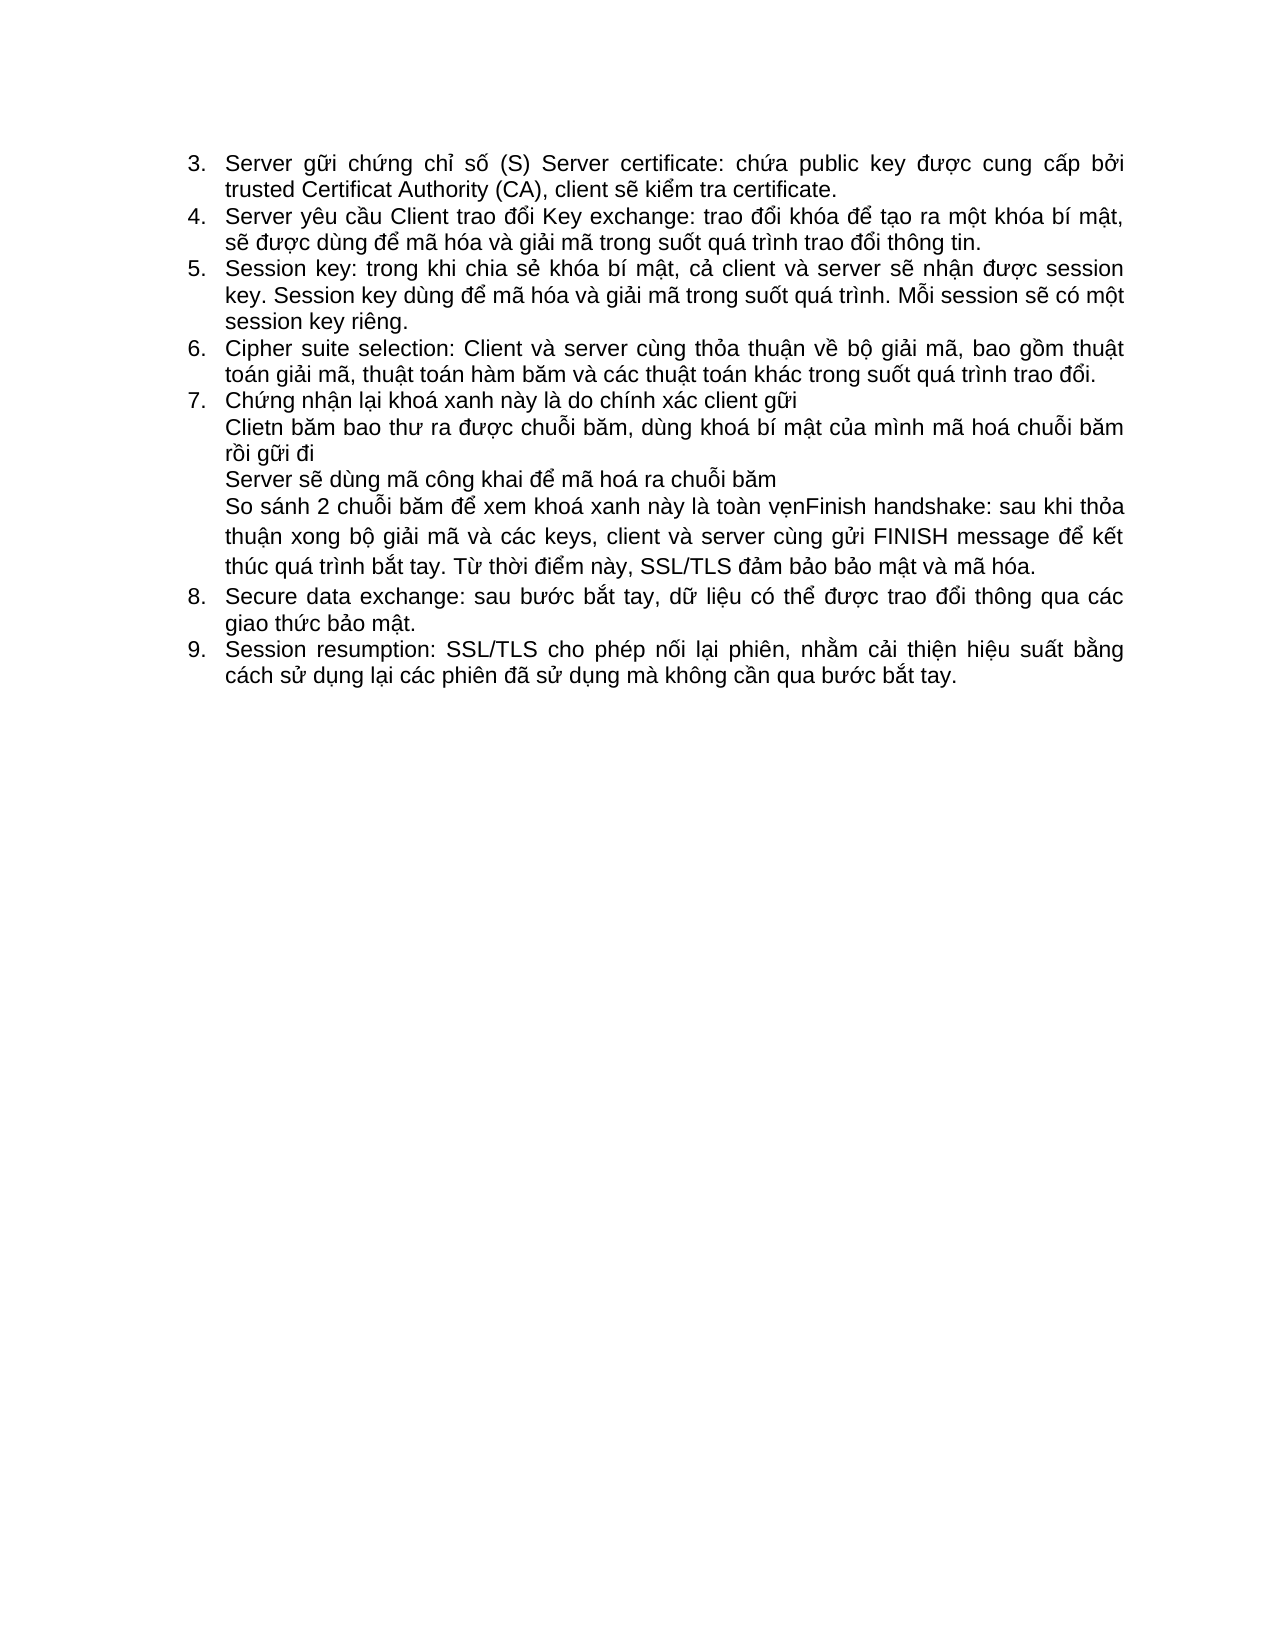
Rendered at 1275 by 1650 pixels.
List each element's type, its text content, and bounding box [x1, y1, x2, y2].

list Secure data exchange: sau bước bắt tay, dữ liệu có thể được trao đổi thông qua các giao thức bảo mật. [187, 583, 1125, 636]
text Server sẽ dùng mã công khai để mã hoá ra chuỗi băm [225, 466, 1125, 493]
list Session key: trong khi chia sẻ khóa bí mật, cả client và server sẽ nhận được session key. Session key dùng để mã hóa và giải mã trong suốt quá trình. Mỗi session sẽ có một session key riêng. [187, 255, 1125, 334]
list Cipher suite selection: Client và server cùng thỏa thuận về bộ giải mã, bao gồm thuật toán giải mã, thuật toán hàm băm và các thuật toán khác trong suốt quá trình trao đổi. [187, 334, 1125, 387]
list Chứng nhận lại khoá xanh này là do chính xác client gữi [187, 387, 1125, 413]
list Server yêu cầu Client trao đổi Key exchange: trao đổi khóa để tạo ra một khóa bí mật, sẽ được dùng để mã hóa và giải mã trong suốt quá trình trao đổi thông tin. [187, 203, 1125, 255]
list Server gữi chứng chỉ số (S) Server certificate: chứa public key được cung cấp bởi trusted Certificat Authority (CA), client sẽ kiểm tra certificate. [187, 150, 1125, 203]
text Clietn băm bao thư ra được chuỗi băm, dùng khoá bí mật của mình mã hoá chuỗi băm rồi gữi đi [225, 413, 1125, 466]
list Session resumption: SSL/TLS cho phép nối lại phiên, nhằm cải thiện hiệu suất bằng cách sử dụng lại các phiên đã sử dụng mà không cần qua bước bắt tay. [187, 636, 1125, 689]
text So sánh 2 chuỗi băm để xem khoá xanh này là toàn vẹnFinish handshake: sau khi thỏa thuận xong bộ giải mã và các keys, client và server cùng gửi FINISH message để kết thúc quá trình bắt tay. Từ thời điểm này, SSL/TLS đảm bảo bảo mật và mã hóa. [225, 493, 1125, 579]
